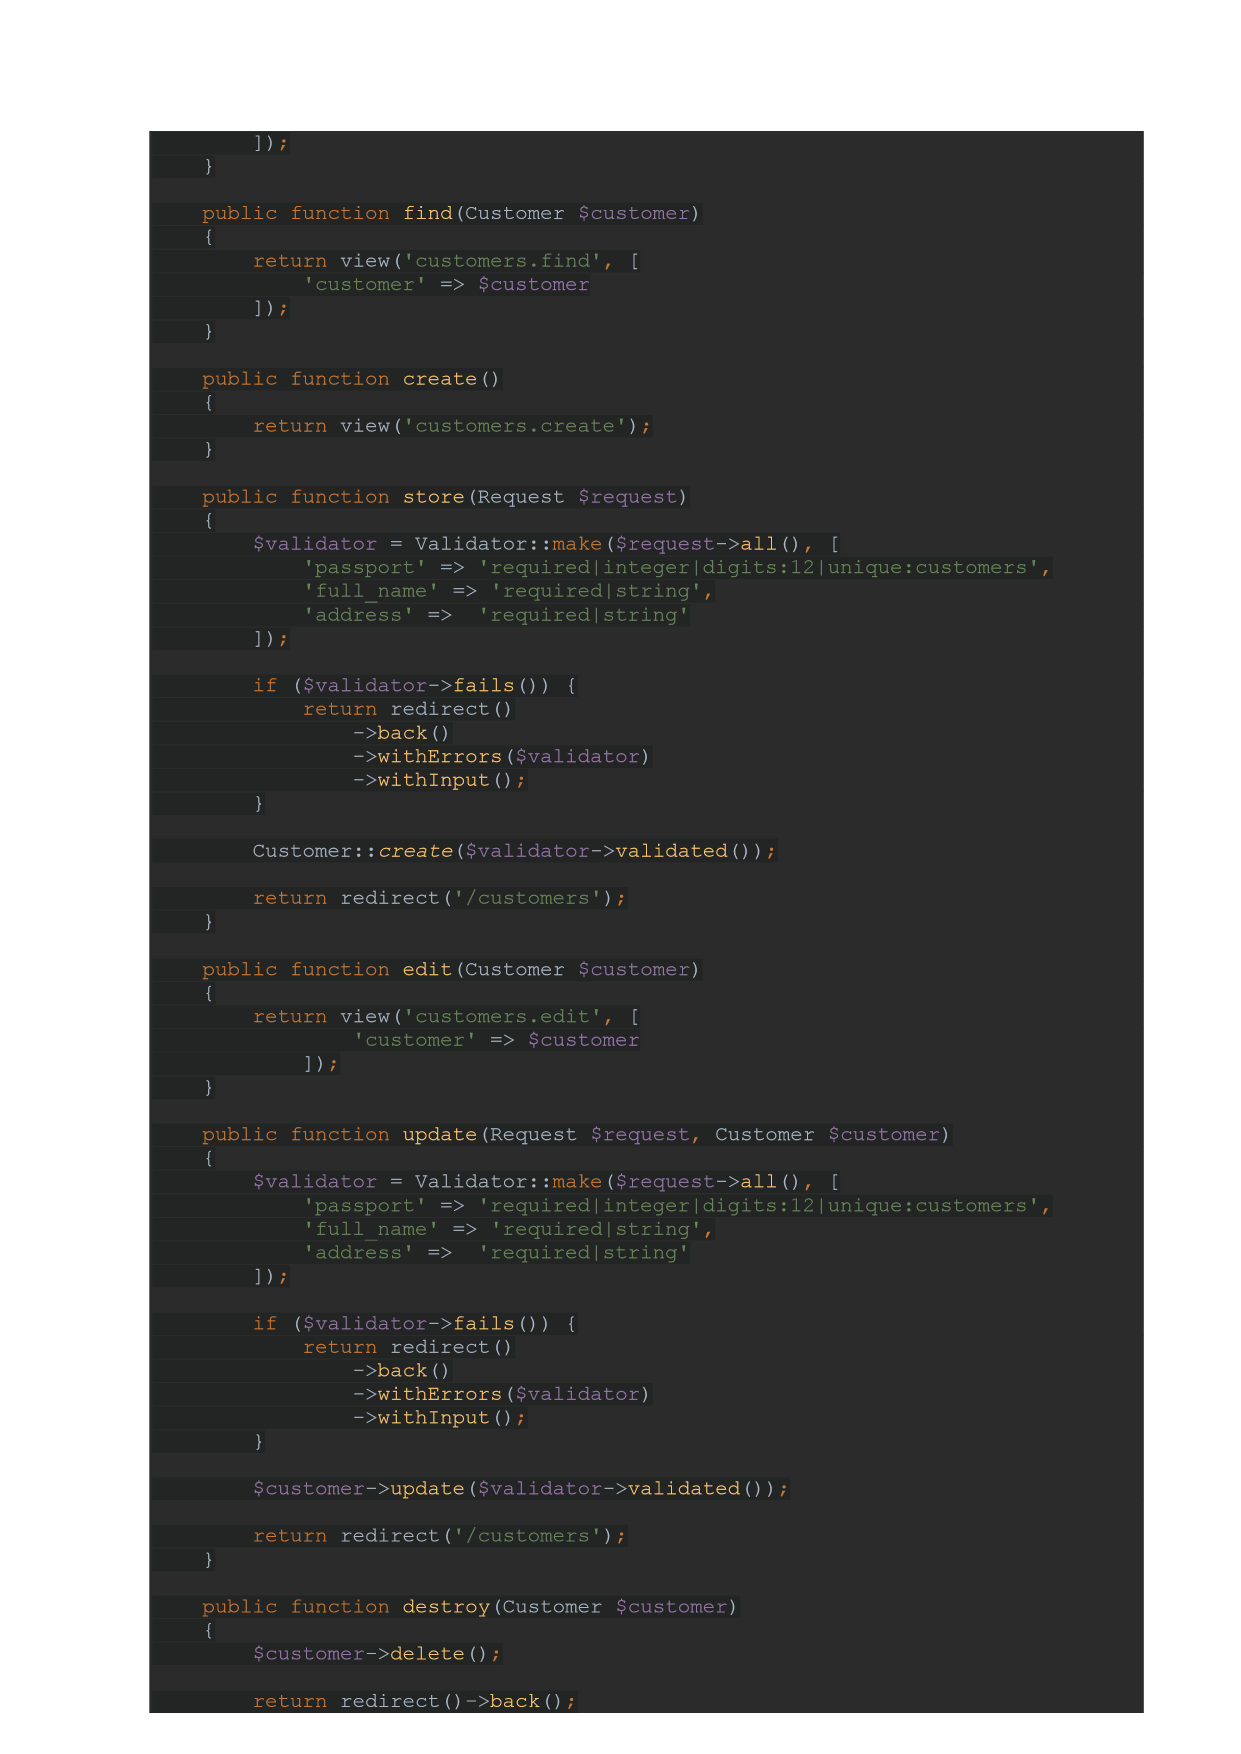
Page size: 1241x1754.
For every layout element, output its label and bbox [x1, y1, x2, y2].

picture [148, 131, 1144, 1713]
